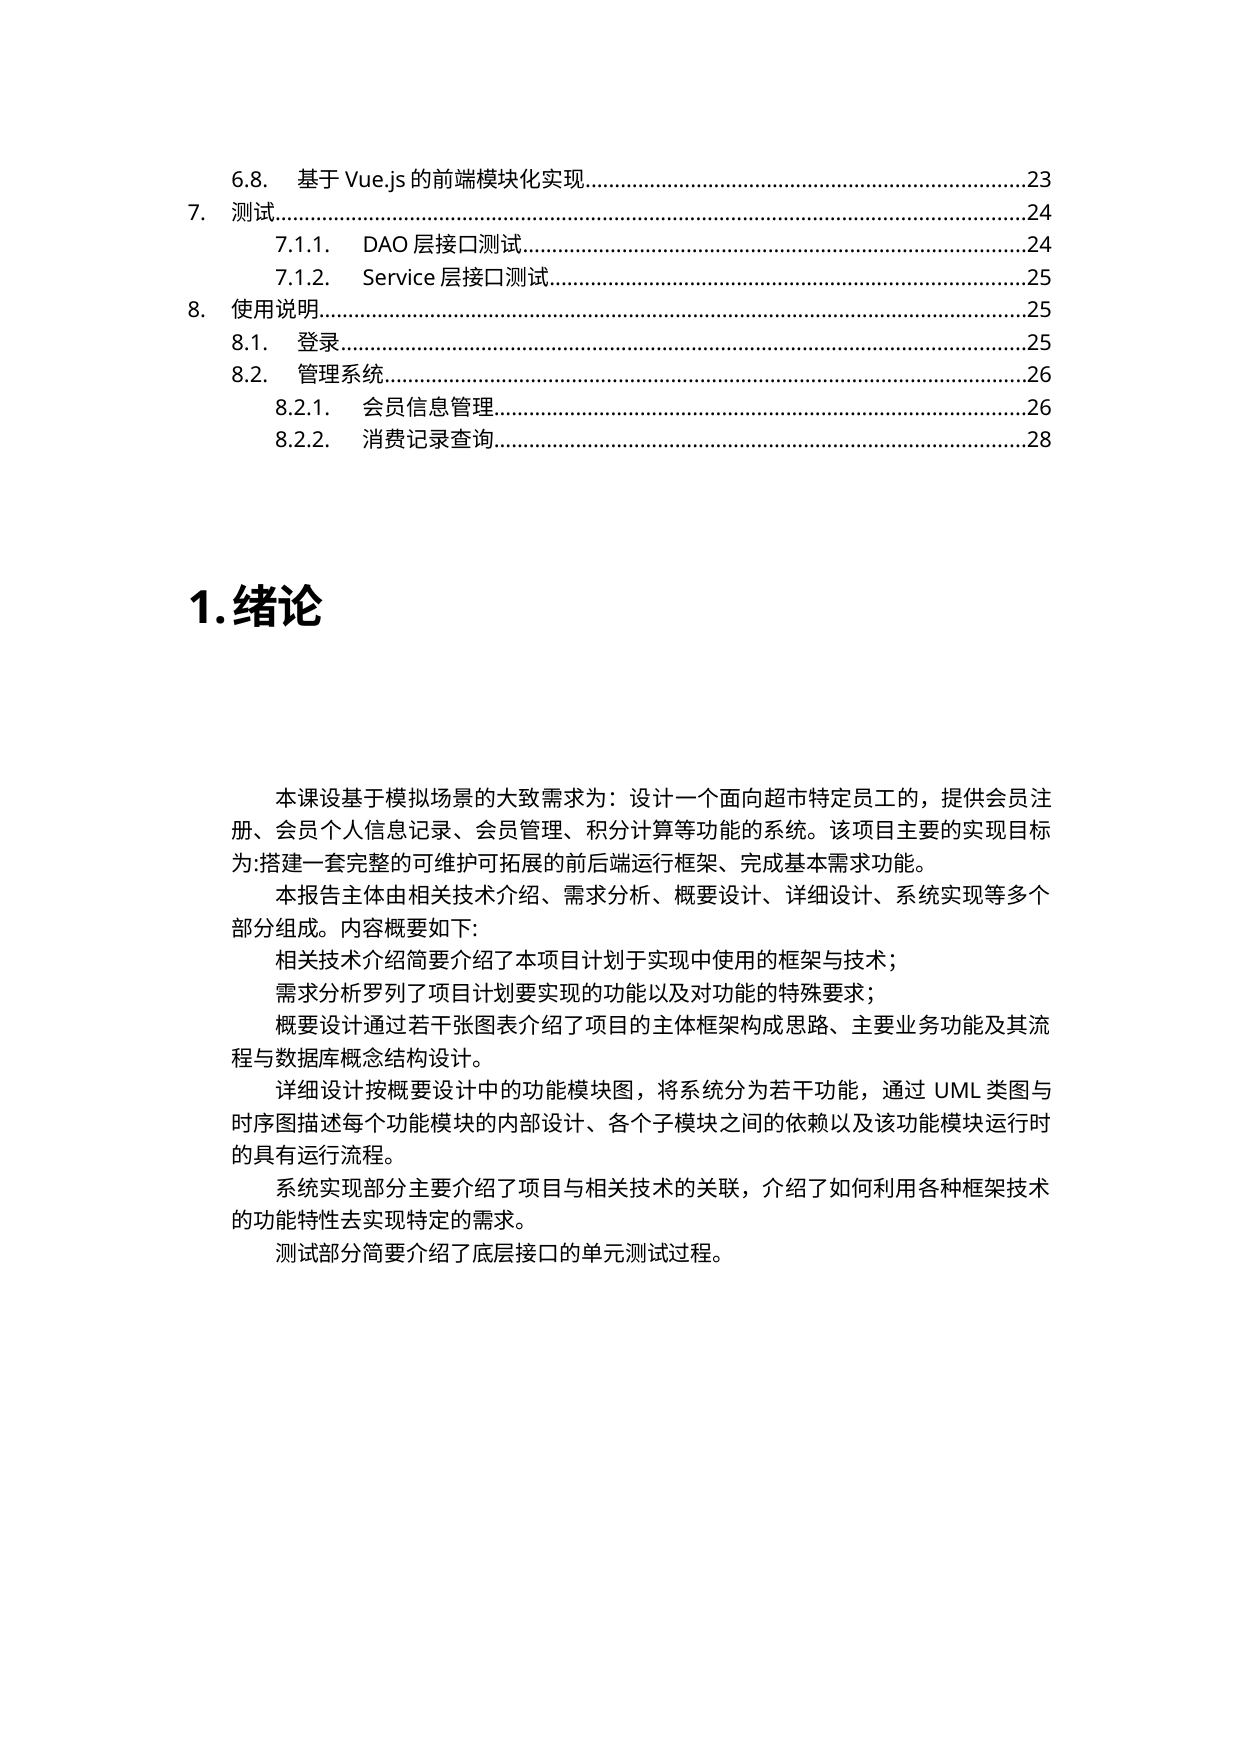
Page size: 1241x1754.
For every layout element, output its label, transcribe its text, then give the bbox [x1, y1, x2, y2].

text 详细设计按概要设计中的功能模块图，将系统分为若干功能，通过UML类图与时序图描述每个功能模块的内部设计、各个子模块之间的依赖以及该功能模块运行时的具有运行流程。 [231, 1073, 1053, 1171]
text 需求分析罗列了项目计划要实现的功能以及对功能的特殊要求； [231, 976, 1053, 1008]
text 相关技术介绍简要介绍了本项目计划于实现中使用的框架与技术； [231, 943, 1053, 976]
subtitle 绪论 [187, 555, 1053, 652]
text 本课设基于模拟场景的大致需求为：设计一个面向超市特定员工的，提供会员注册、会员个人信息记录、会员管理、积分计算等功能的系统。该项目主要的实现目标为:搭建一套完整的可维护可拓展的前后端运行框架、完成基本需求功能。 [231, 781, 1053, 878]
text 概要设计通过若干张图表介绍了项目的主体框架构成思路、主要业务功能及其流程与数据库概念结构设计。 [231, 1008, 1053, 1073]
text 系统实现部分主要介绍了项目与相关技术的关联，介绍了如何利用各种框架技术的功能特性去实现特定的需求。 [231, 1171, 1053, 1236]
text 本报告主体由相关技术介绍、需求分析、概要设计、详细设计、系统实现等多个部分组成。内容概要如下: [231, 878, 1053, 943]
text 测试部分简要介绍了底层接口的单元测试过程。 [231, 1236, 1053, 1268]
